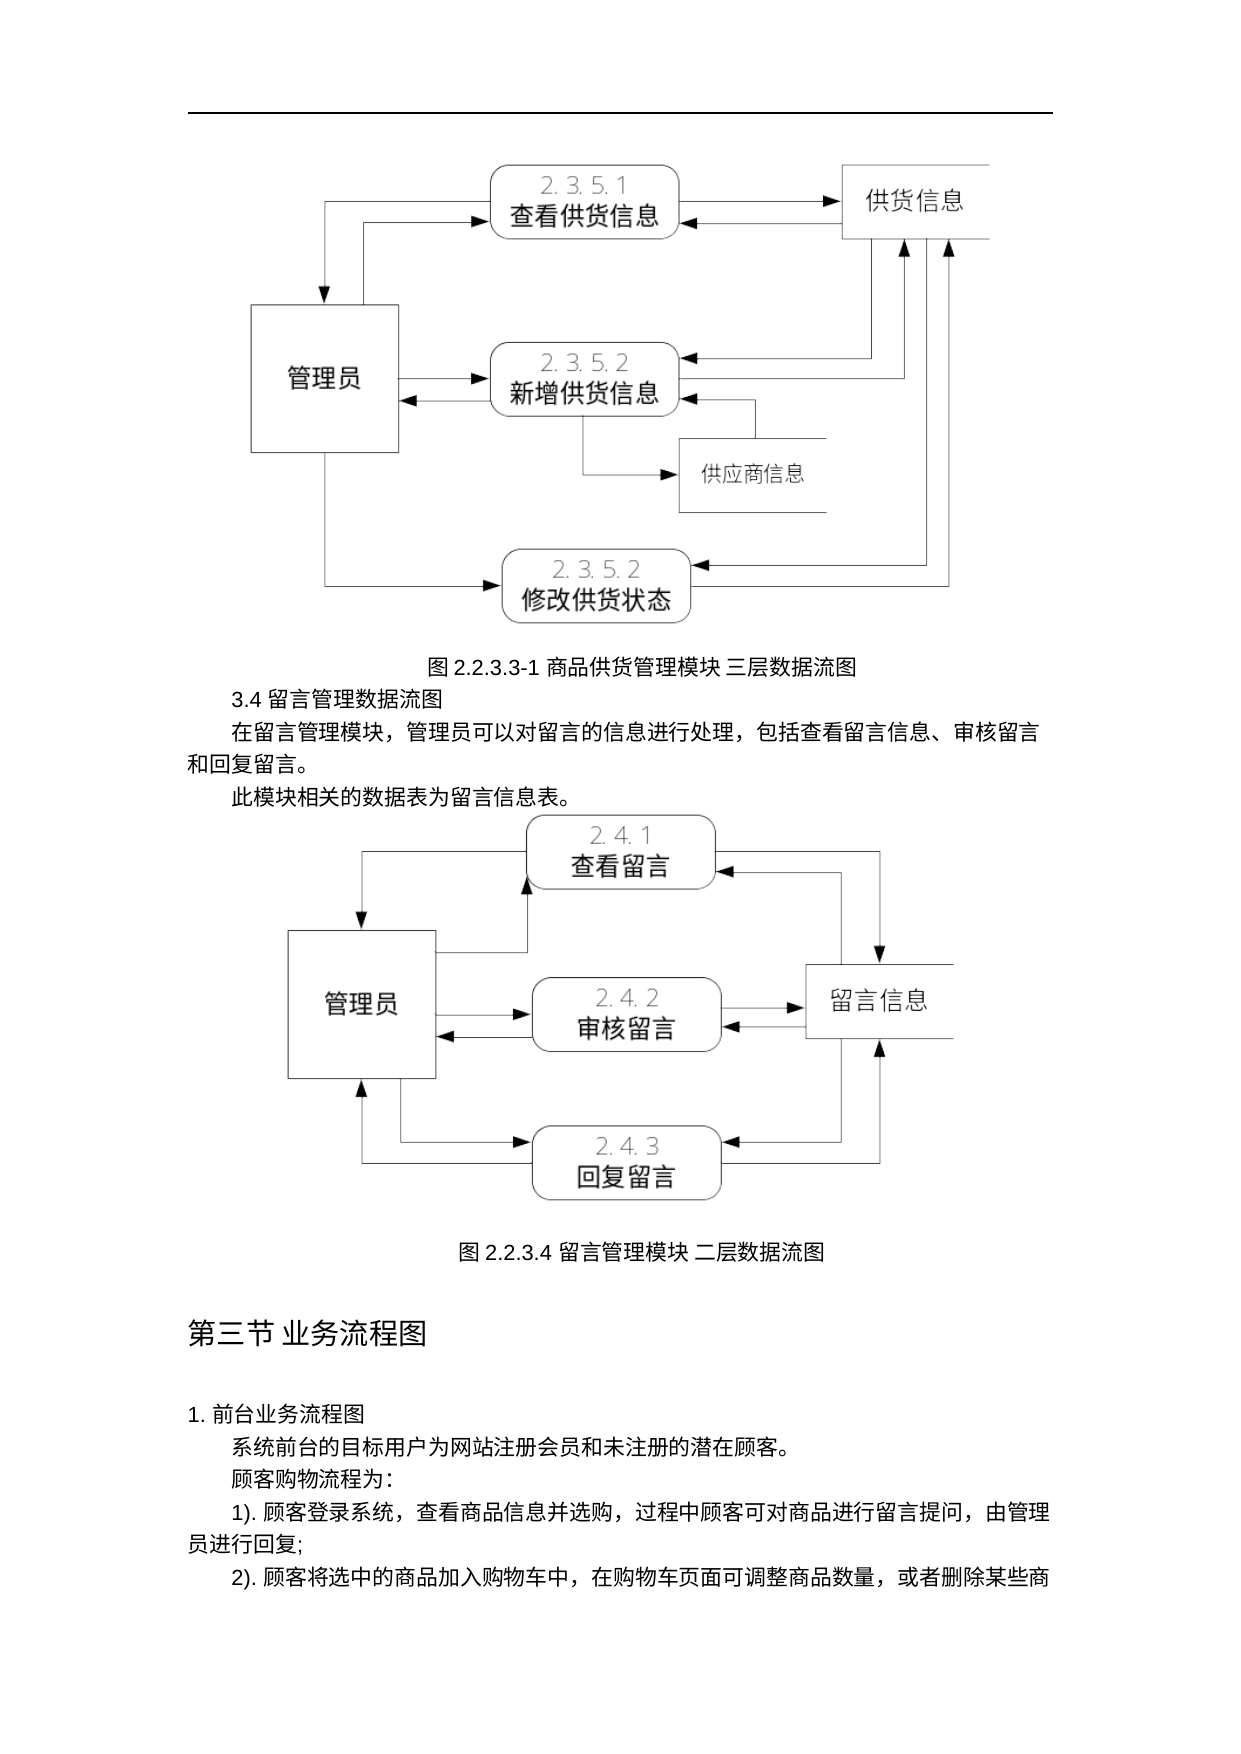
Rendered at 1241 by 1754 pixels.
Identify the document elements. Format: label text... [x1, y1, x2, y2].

text 顾客购物流程为： [187, 1462, 1053, 1494]
text 此模块相关的数据表为留言信息表。 [187, 779, 1053, 812]
text 1. 前台业务流程图 [187, 1397, 1053, 1429]
text 在留言管理模块，管理员可以对留言的信息进行处理，包括查看留言信息、审核留言和回复留言。 [187, 714, 1053, 779]
text 图2.2.3.3-1 商品供货管理模块 三层数据流图 [187, 649, 1053, 682]
text 1). 顾客登录系统，查看商品信息并选购，过程中顾客可对商品进行留言提问，由管理员进行回复; [187, 1494, 1053, 1559]
text 3.4 留言管理数据流图 [187, 682, 1053, 714]
text 图2.2.3.4 留言管理模块 二层数据流图 [187, 1234, 1053, 1267]
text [187, 1559, 1053, 1592]
text 第三节 业务流程图 [187, 1299, 1009, 1364]
text 系统前台的目标用户为网站注册会员和未注册的潜在顾客。 [187, 1429, 1053, 1462]
